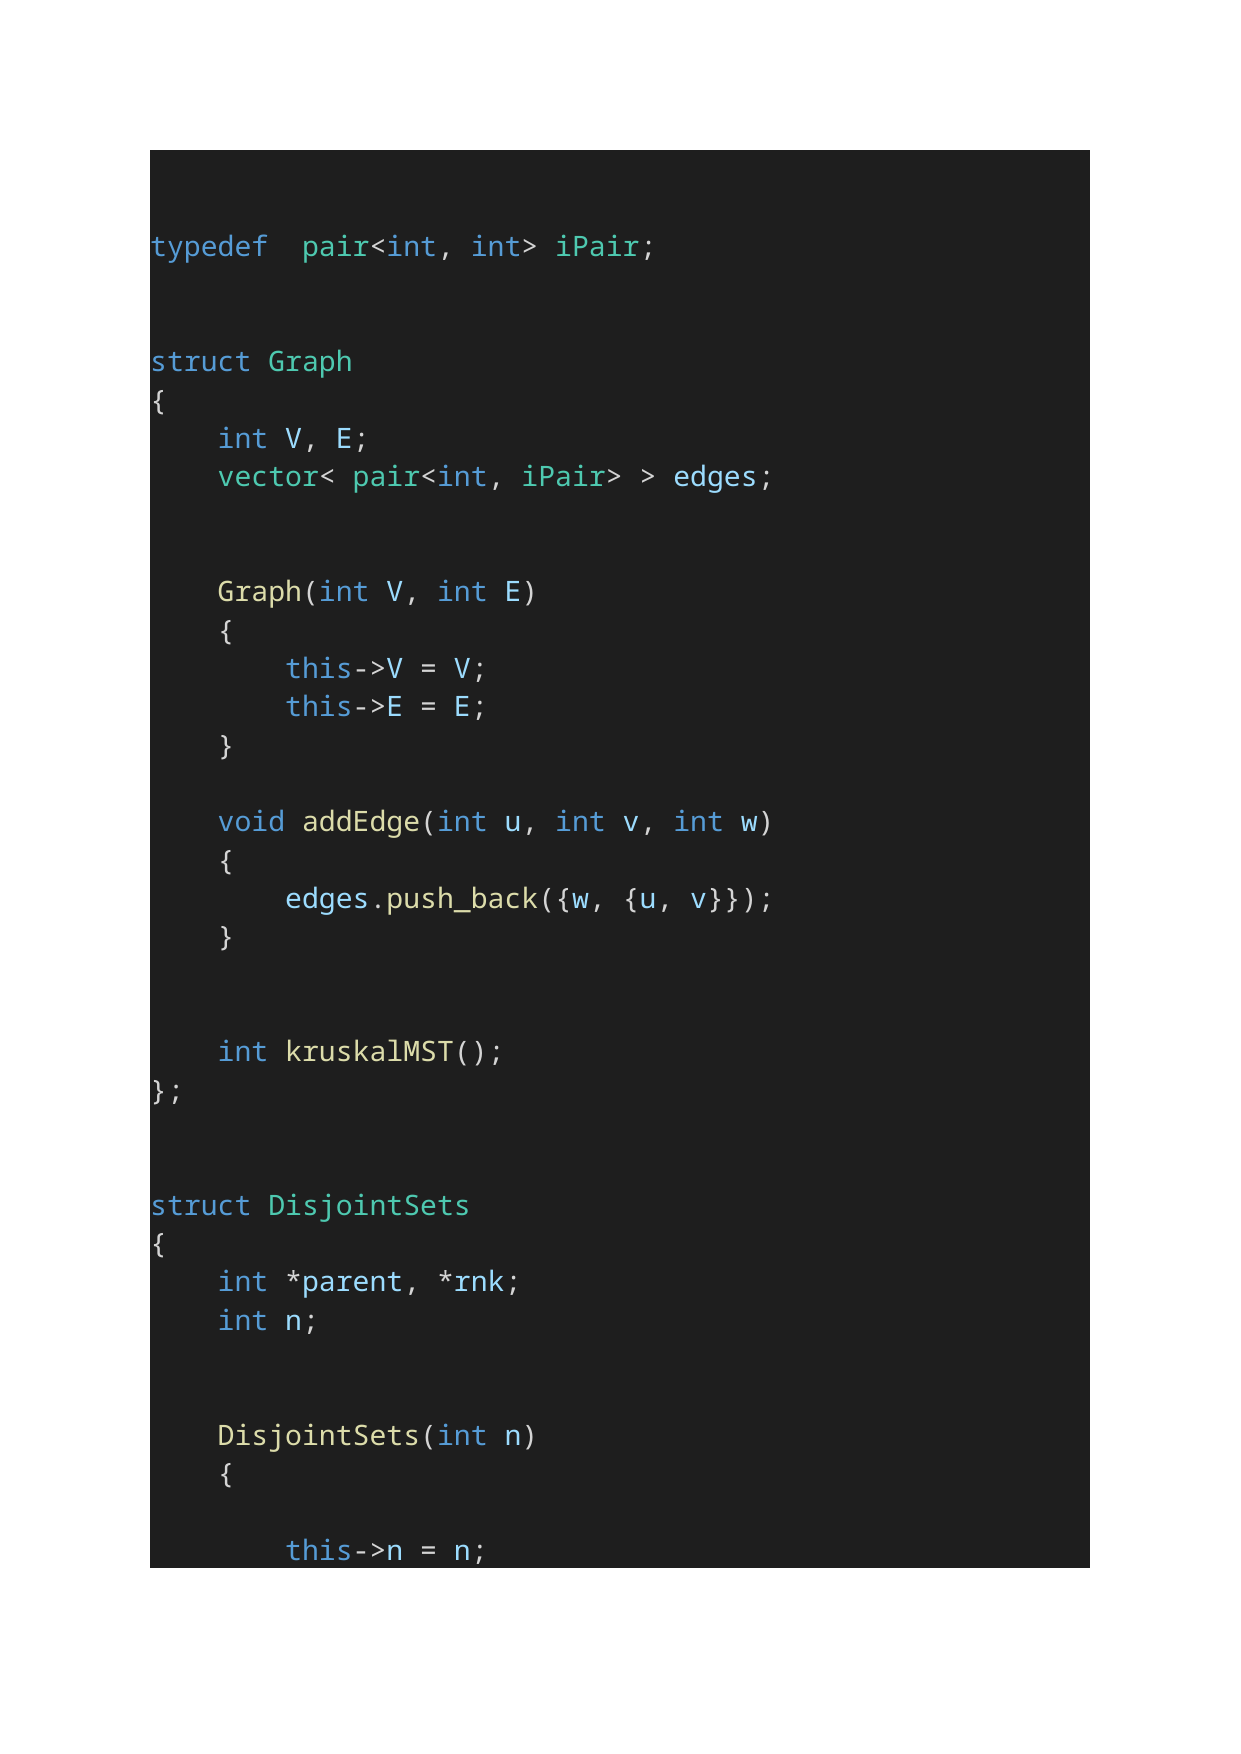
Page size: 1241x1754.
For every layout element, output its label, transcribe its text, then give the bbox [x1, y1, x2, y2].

text edges.push_back({w, {u, v}}); [150, 878, 1090, 917]
text struct DisjointSets [150, 1185, 1090, 1223]
text typedef pair<int, int> iPair; [150, 227, 1090, 265]
text int n; [150, 1300, 1090, 1338]
text }; [150, 1070, 1090, 1108]
text this->n = n; [150, 1530, 1090, 1568]
text vector< pair<int, iPair> > edges; [150, 457, 1090, 495]
text struct Graph [150, 342, 1090, 380]
text { [150, 380, 1090, 418]
text this->E = E; [150, 687, 1090, 725]
text } [150, 917, 1090, 955]
text this->V = V; [150, 648, 1090, 687]
text int kruskalMST(); [150, 1032, 1090, 1070]
text { [150, 1453, 1090, 1492]
text DisjointSets(int n) [150, 1415, 1090, 1453]
text { [150, 1223, 1090, 1262]
text Graph(int V, int E) [150, 572, 1090, 610]
text } [150, 725, 1090, 763]
text int V, E; [150, 418, 1090, 457]
text void addEdge(int u, int v, int w) [150, 802, 1090, 840]
text int *parent, *rnk; [150, 1262, 1090, 1300]
text { [150, 610, 1090, 648]
text { [150, 840, 1090, 878]
